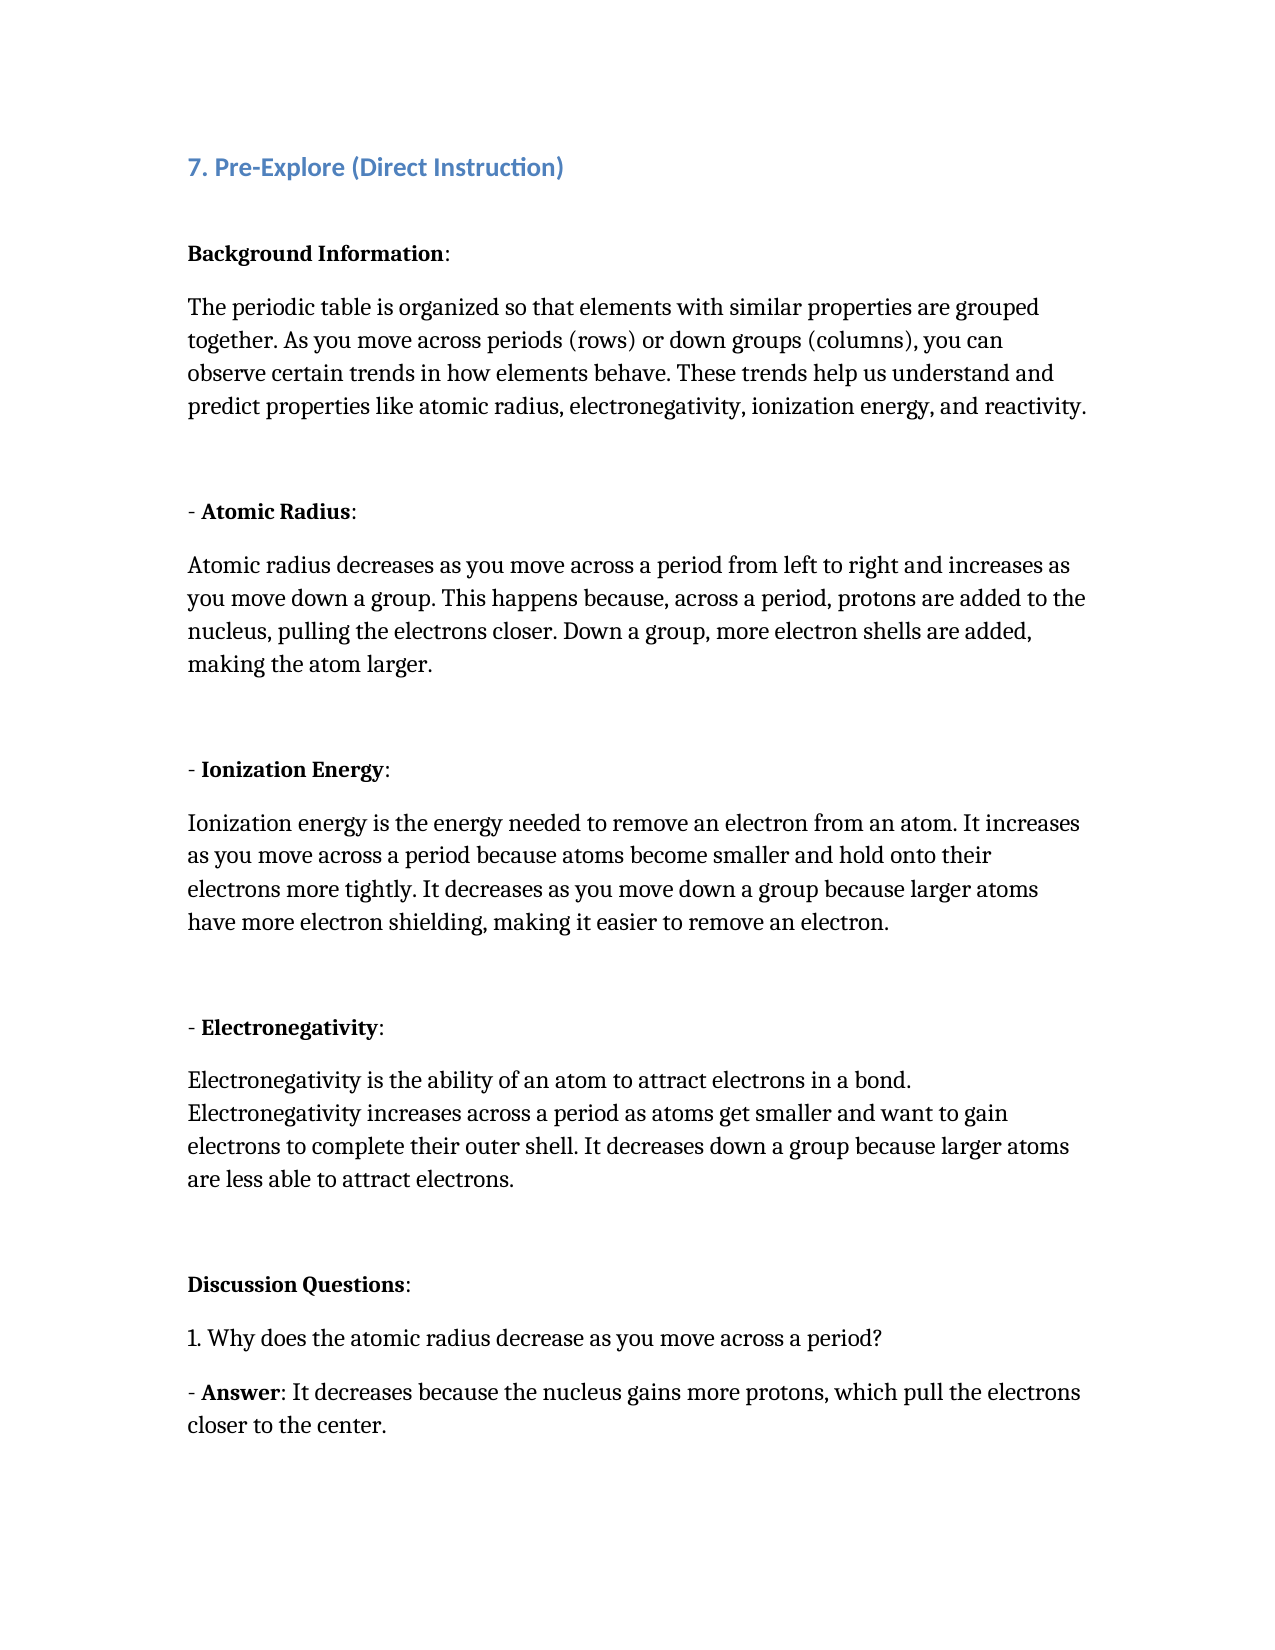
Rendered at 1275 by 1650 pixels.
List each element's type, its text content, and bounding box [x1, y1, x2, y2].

text Atomic radius decreases as you move across a period from left to right and increases as you move down a group. This happens because, across a period, protons are added to the nucleus, pulling the electrons closer. Down a group, more electron shells are added, making the atom larger. [187, 551, 1087, 678]
text Background Information: [187, 239, 1087, 268]
text - Atomic Radius: [187, 497, 1087, 526]
text 1. Why does the atomic radius decrease as you move across a period? [187, 1324, 1087, 1353]
text Discussion Questions: [187, 1270, 1087, 1299]
text Electronegativity is the ability of an atom to attract electrons in a bond. Electronegativity increases across a period as atoms get smaller and want to gain electrons to complete their outer shell. It decreases down a group because larger atoms are less able to attract electrons. [187, 1066, 1087, 1194]
text - Answer: It decreases because the nucleus gains more protons, which pull the electrons closer to the center. [187, 1378, 1087, 1440]
subtitle 7. Pre-Explore (Direct Instruction) [187, 150, 1087, 183]
text - Ionization Energy: [187, 754, 1087, 783]
text Ionization energy is the energy needed to remove an electron from an atom. It increases as you move across a period because atoms become smaller and hold onto their electrons more tightly. It decreases as you move down a group because larger atoms have more electron shielding, making it easier to remove an electron. [187, 808, 1087, 936]
text The periodic table is organized so that elements with similar properties are grouped together. As you move across periods (rows) or down groups (columns), you can observe certain trends in how elements behave. These trends help us understand and predict properties like atomic radius, electronegativity, ionization energy, and reactivity. [187, 293, 1087, 421]
text - Electronegativity: [187, 1012, 1087, 1041]
